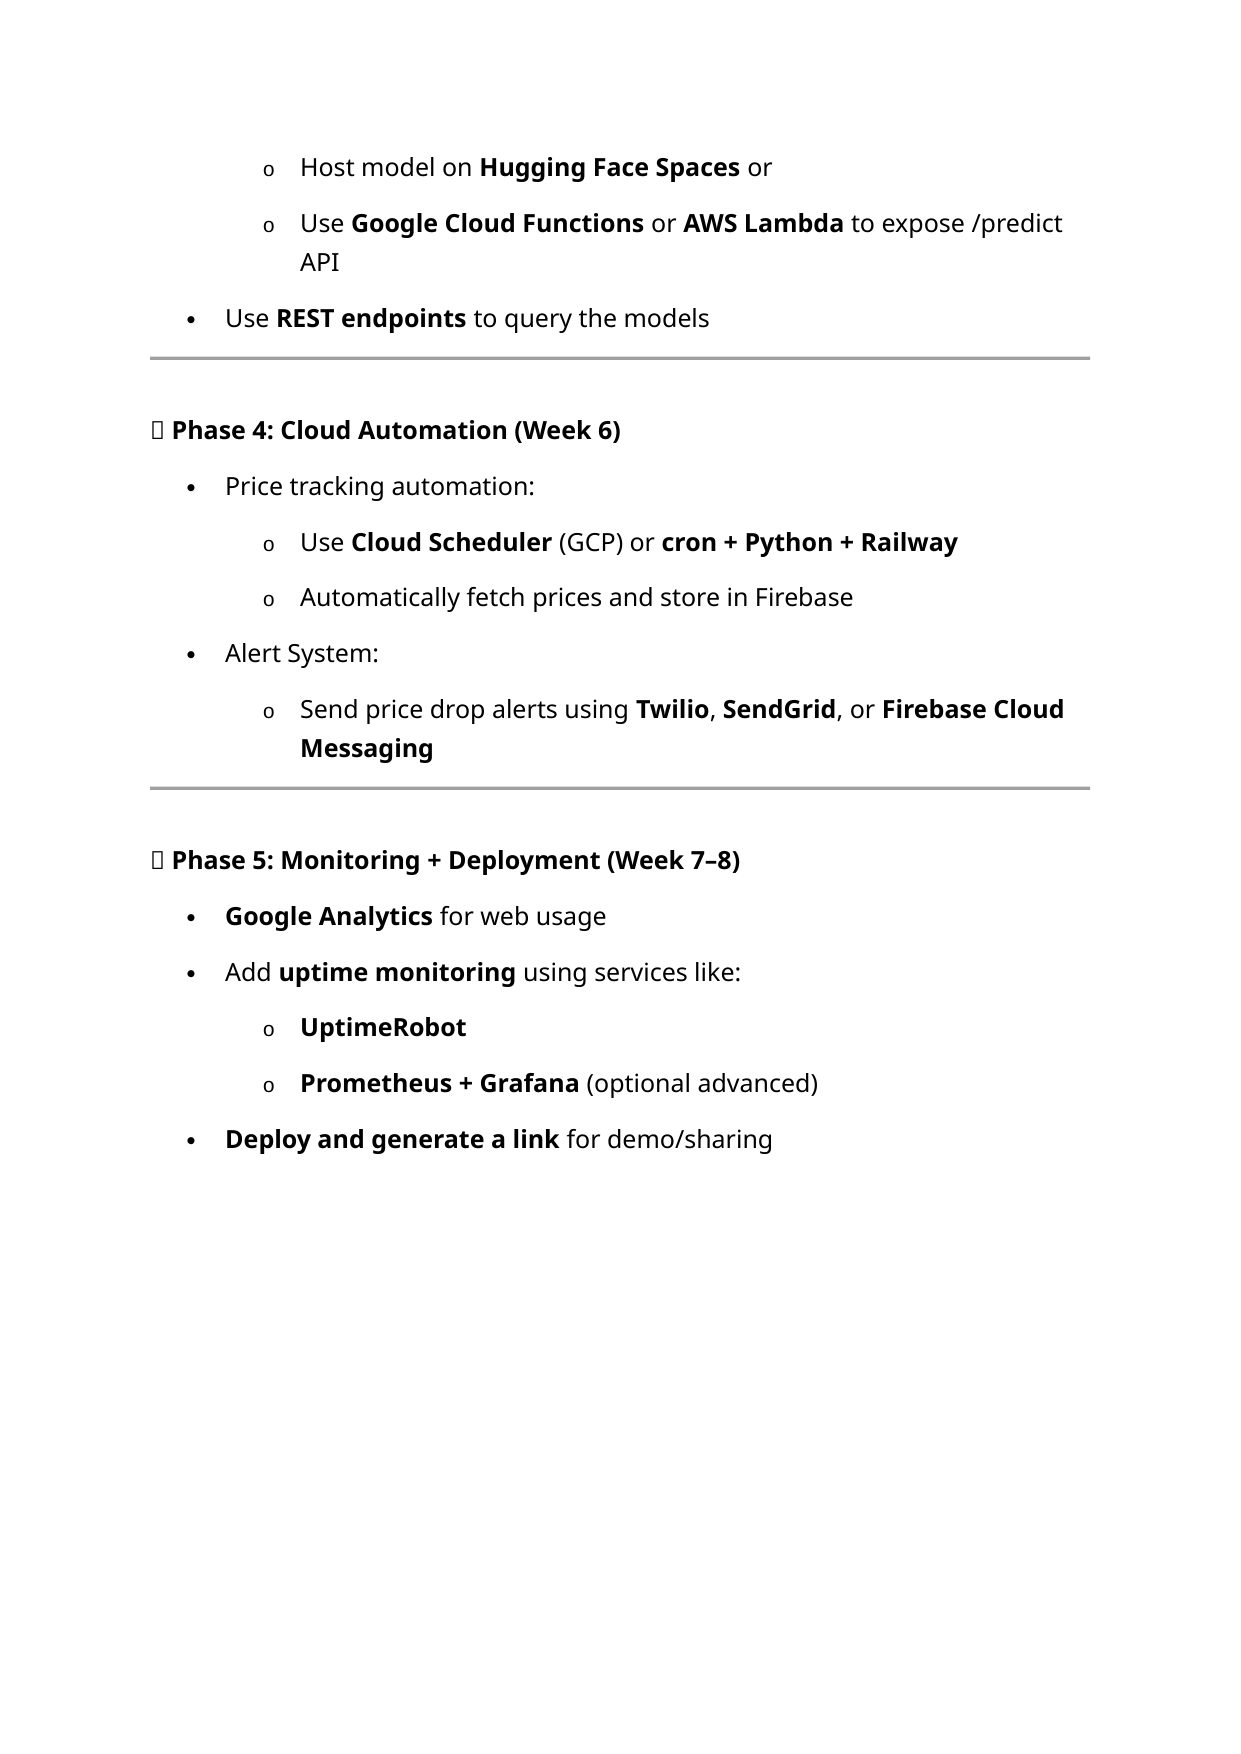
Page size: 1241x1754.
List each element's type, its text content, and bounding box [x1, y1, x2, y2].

list Automatically fetch prices and store in Firebase [262, 580, 1090, 614]
list Alert System: [187, 636, 1090, 670]
list Add uptime monitoring using services like: [187, 954, 1090, 988]
list Price tracking automation: [187, 468, 1090, 502]
list Use Google Cloud Functions or AWS Lambda to expose /predict API [262, 206, 1090, 279]
list Use Cloud Scheduler (GCP) or cron + Python + Railway [262, 524, 1090, 558]
list Google Analytics for web usage [187, 898, 1090, 932]
list Prometheus + Grafana (optional advanced) [262, 1066, 1090, 1100]
list Host model on Hugging Face Spaces or [262, 150, 1090, 184]
list Send price drop alerts using Twilio, SendGrid, or Firebase Cloud Messaging [262, 692, 1090, 765]
list Deploy and generate a link for demo/sharing [187, 1122, 1090, 1156]
list Use REST endpoints to query the models [187, 301, 1090, 335]
text 🔹 Phase 4: Cloud Automation (Week 6) [150, 412, 1090, 447]
text 🔹 Phase 5: Monitoring + Deployment (Week 7–8) [150, 842, 1090, 877]
list UptimeRobot [262, 1010, 1090, 1044]
